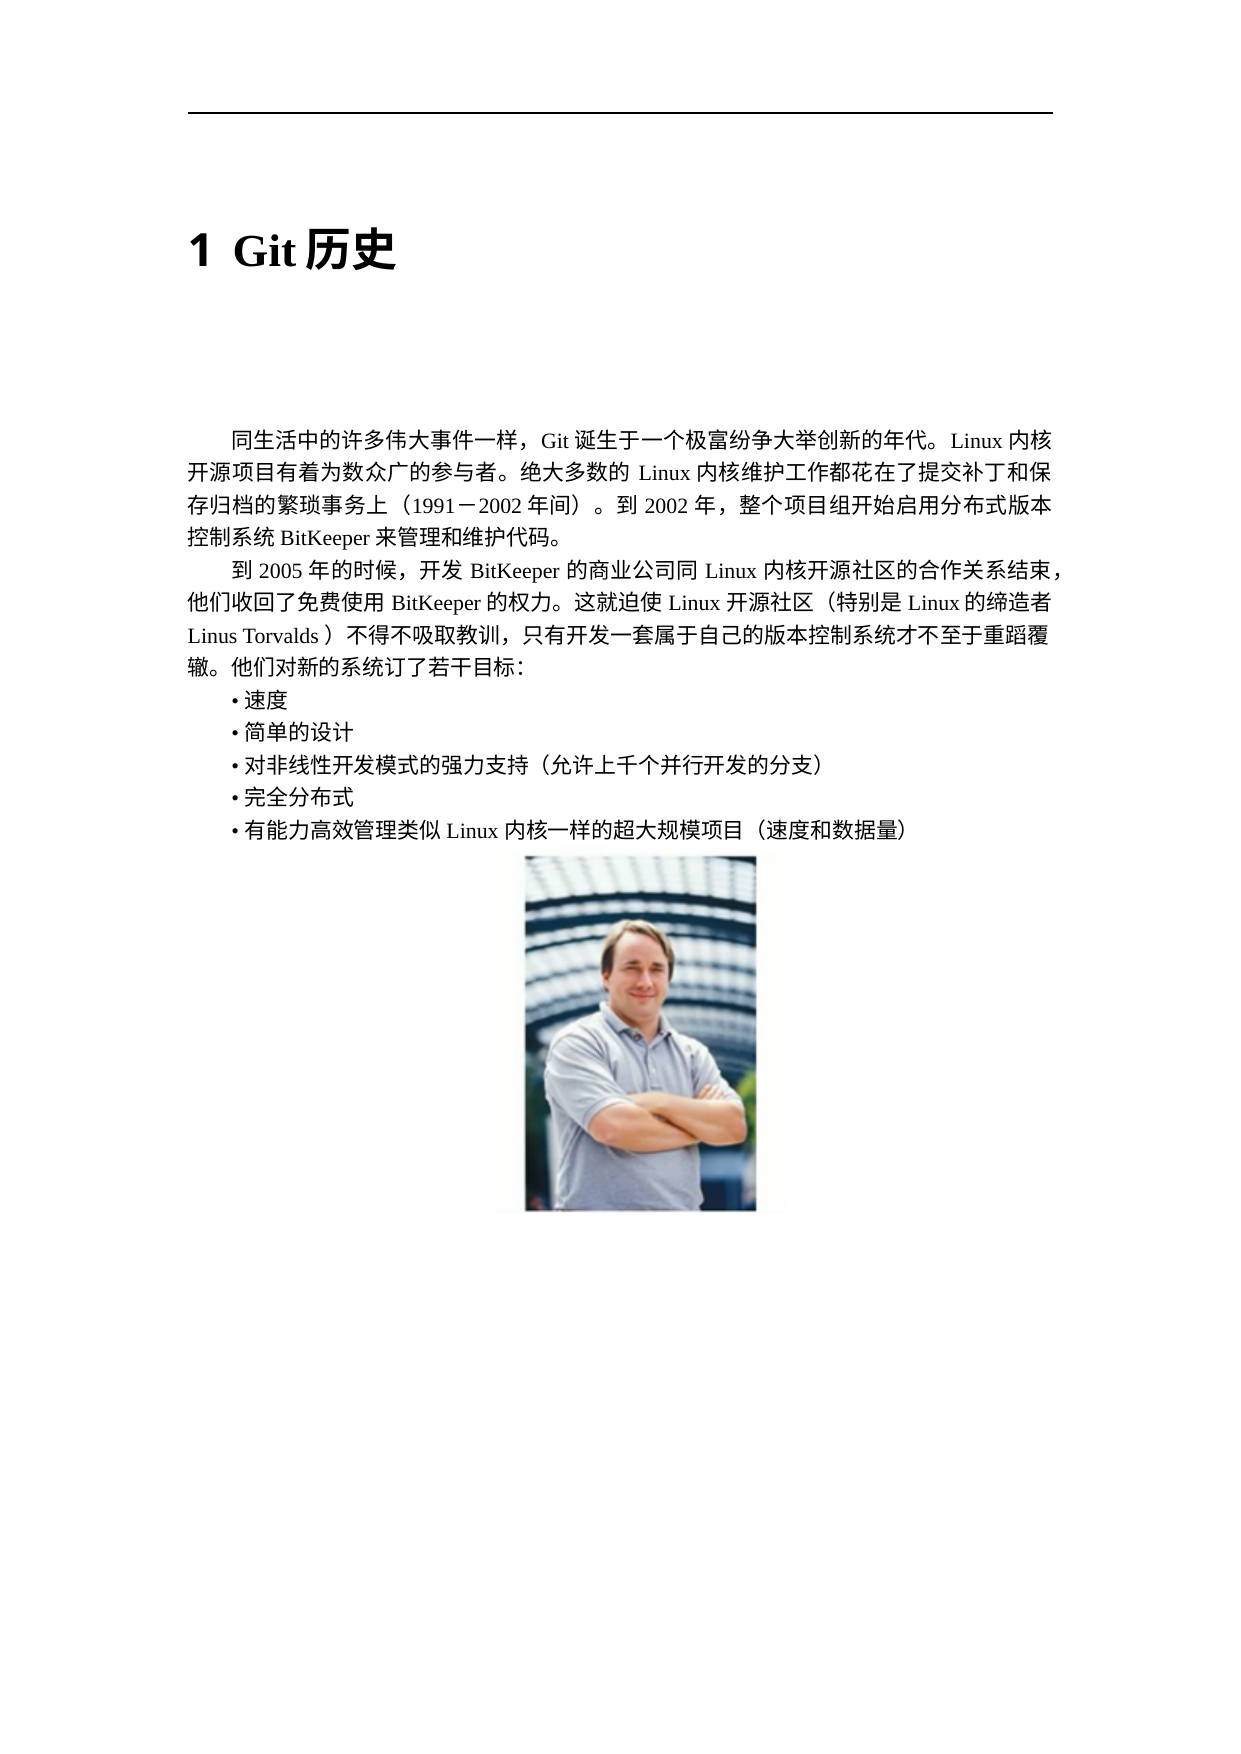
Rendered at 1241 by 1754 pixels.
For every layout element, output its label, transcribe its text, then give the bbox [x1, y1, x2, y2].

text • 有能力高效管理类似 Linux 内核一样的超大规模项目（速度和数据量） [187, 812, 1053, 845]
subtitle Git历史 [187, 197, 1053, 295]
text 到 2005 年的时候，开发 BitKeeper 的商业公司同 Linux 内核开源社区的合作关系结束，他们收回了免费使用 BitKeeper 的权力。这就迫使 Linux 开源社区（特别是 Linux的缔造者 Linus Torvalds ）不得不吸取教训，只有开发一套属于自己的版本控制系统才不至于重蹈覆辙。他们对新的系统订了若干目标： [187, 552, 1053, 682]
text • 速度 [187, 682, 1053, 715]
picture [496, 845, 788, 1220]
text • 对非线性开发模式的强力支持（允许上千个并行开发的分支） [187, 747, 1053, 780]
text • 完全分布式 [187, 780, 1053, 812]
text • 简单的设计 [187, 715, 1053, 747]
text 同生活中的许多伟大事件一样，Git 诞生于一个极富纷争大举创新的年代。Linux 内核开源项目有着为数众广的参与者。绝大多数的 Linux 内核维护工作都花在了提交补丁和保存归档的繁琐事务上（1991－2002年间）。到 2002 年，整个项目组开始启用分布式版本控制系统 BitKeeper 来管理和维护代码。 [187, 422, 1053, 552]
